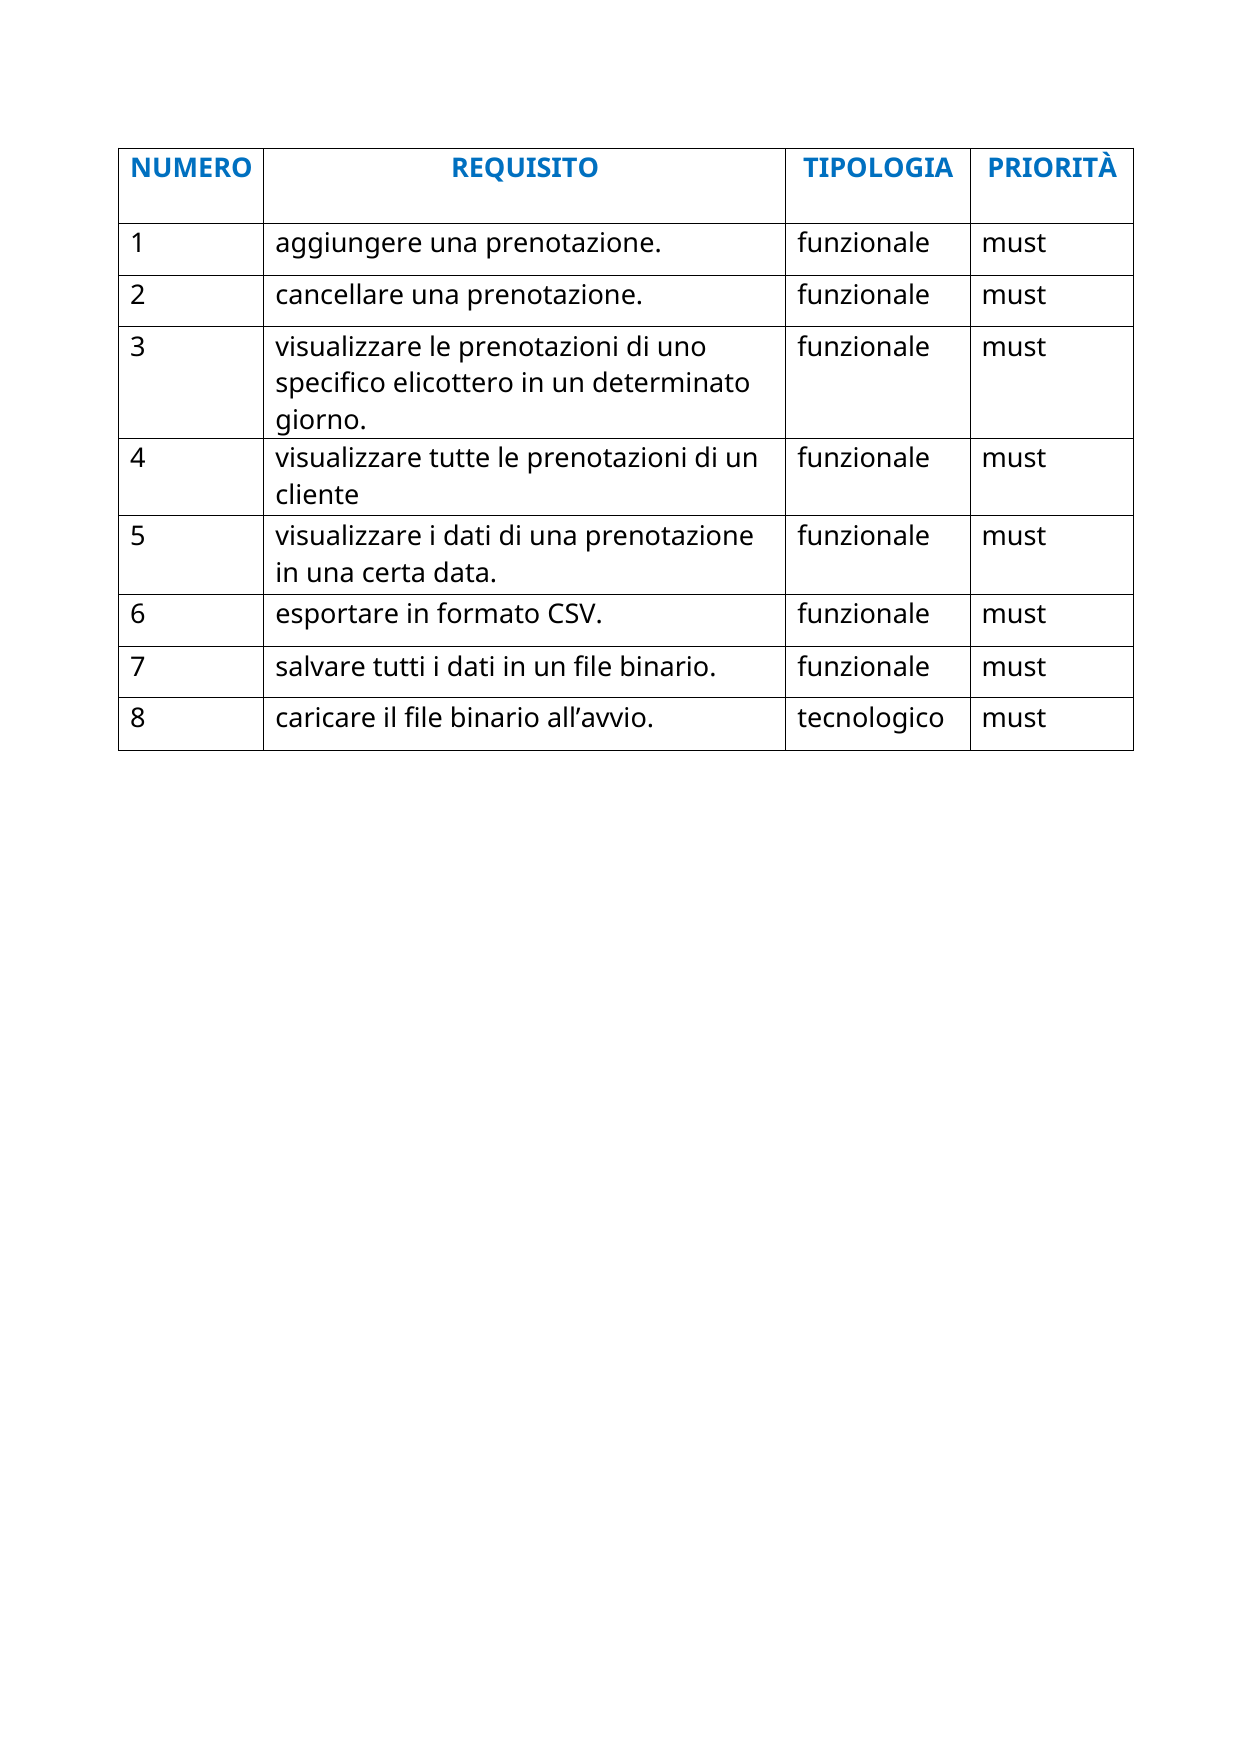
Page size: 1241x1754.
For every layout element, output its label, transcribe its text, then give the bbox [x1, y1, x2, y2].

table_cell esportare in formato CSV. [264, 595, 785, 646]
table_cell cancellare una prenotazione. [264, 276, 785, 326]
table_cell must [971, 224, 1133, 275]
table_cell must [971, 647, 1133, 697]
table_cell aggiungere una prenotazione. [264, 224, 785, 275]
table_cell 2 [119, 276, 263, 326]
table_cell funzionale [786, 647, 970, 697]
table_cell visualizzare i dati di una prenotazione in una certa data. [264, 516, 785, 594]
table_header PRIORITÀ [971, 149, 1133, 222]
table_header REQUISITO [264, 149, 785, 222]
table_cell funzionale [786, 224, 970, 275]
table_cell funzionale [786, 516, 970, 594]
table_cell 1 [119, 224, 263, 275]
table_cell must [971, 698, 1133, 749]
table_cell must [971, 516, 1133, 594]
table_cell salvare tutti i dati in un file binario. [264, 647, 785, 697]
table_cell funzionale [786, 276, 970, 326]
table_cell must [971, 595, 1133, 646]
table_cell tecnologico [786, 698, 970, 749]
table_cell 5 [119, 516, 263, 594]
table_cell 4 [119, 439, 263, 515]
table_cell 8 [119, 698, 263, 749]
table_cell must [971, 327, 1133, 438]
table_cell visualizzare le prenotazioni di uno specifico elicottero in un determinato giorno. [264, 327, 785, 438]
table_header NUMERO [119, 149, 263, 222]
table_header TIPOLOGIA [786, 149, 970, 222]
table_cell funzionale [786, 439, 970, 515]
table_cell 7 [119, 647, 263, 697]
table_cell funzionale [786, 595, 970, 646]
table_cell must [971, 439, 1133, 515]
table_cell 6 [119, 595, 263, 646]
table_cell must [971, 276, 1133, 326]
table_cell caricare il file binario all’avvio. [264, 698, 785, 749]
table_cell funzionale [786, 327, 970, 438]
table_cell visualizzare tutte le prenotazioni di un cliente [264, 439, 785, 515]
table_cell 3 [119, 327, 263, 438]
